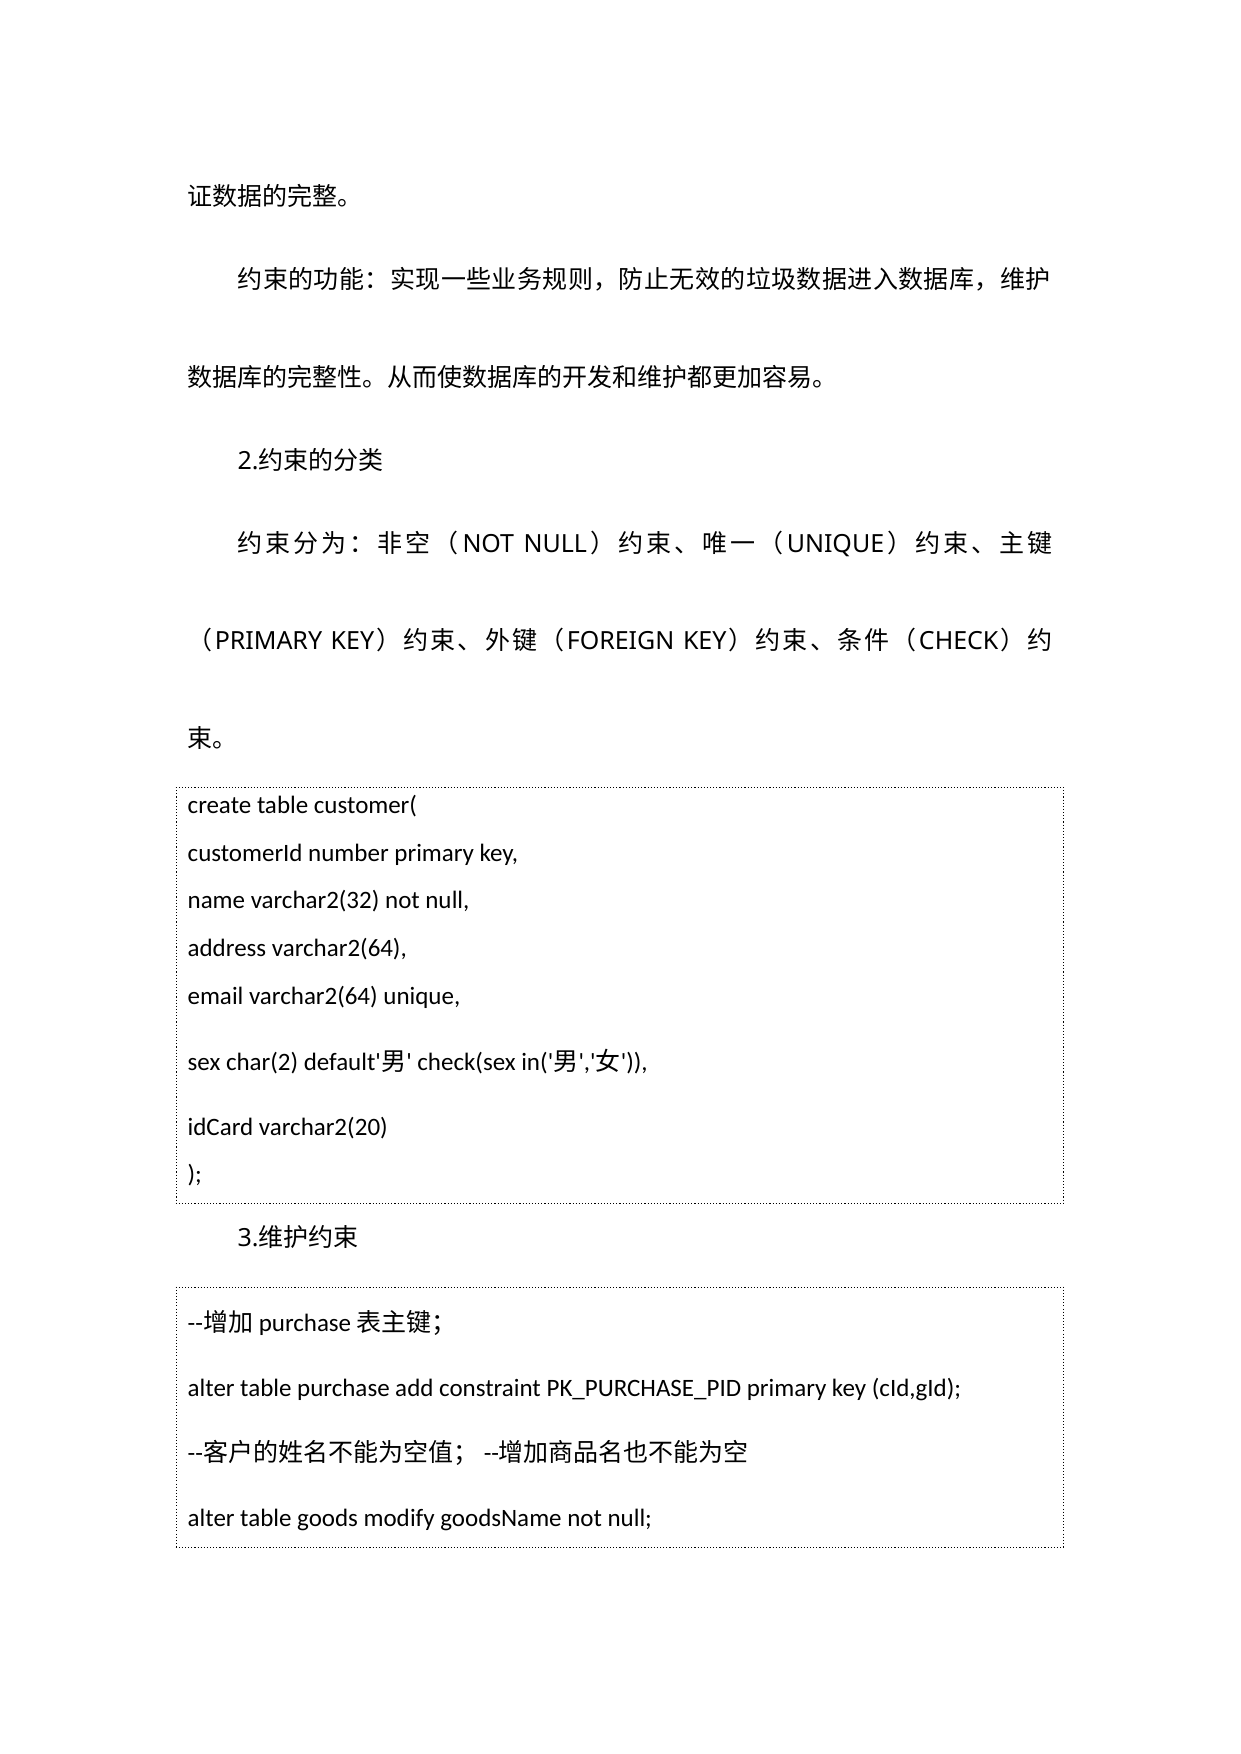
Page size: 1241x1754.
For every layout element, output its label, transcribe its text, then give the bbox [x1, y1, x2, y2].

list 约束的功能：实现一些业务规则，防止无效的垃圾数据进入数据库，维护数据库的完整性。从而使数据库的开发和维护都更加容易。 [187, 245, 1053, 408]
table_header create table customer( customerId number primary key, name varchar2(32) not null, address varchar2(64), email varchar2(64) unique, sex char(2) default'男' check(sex in('男','女')), idCard varchar2(20) ); [176, 787, 1064, 1202]
list 3.维护约束 [187, 1203, 1053, 1268]
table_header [176, 1287, 1064, 1547]
list 2.约束的分类 [187, 426, 1053, 491]
list 约束分为：非空（NOT NULL）约束、唯一（UNIQUE）约束、主键（PRIMARY KEY）约束、外键（FOREIGN KEY）约束、条件（CHECK）约束。 [187, 509, 1053, 769]
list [187, 162, 1053, 227]
